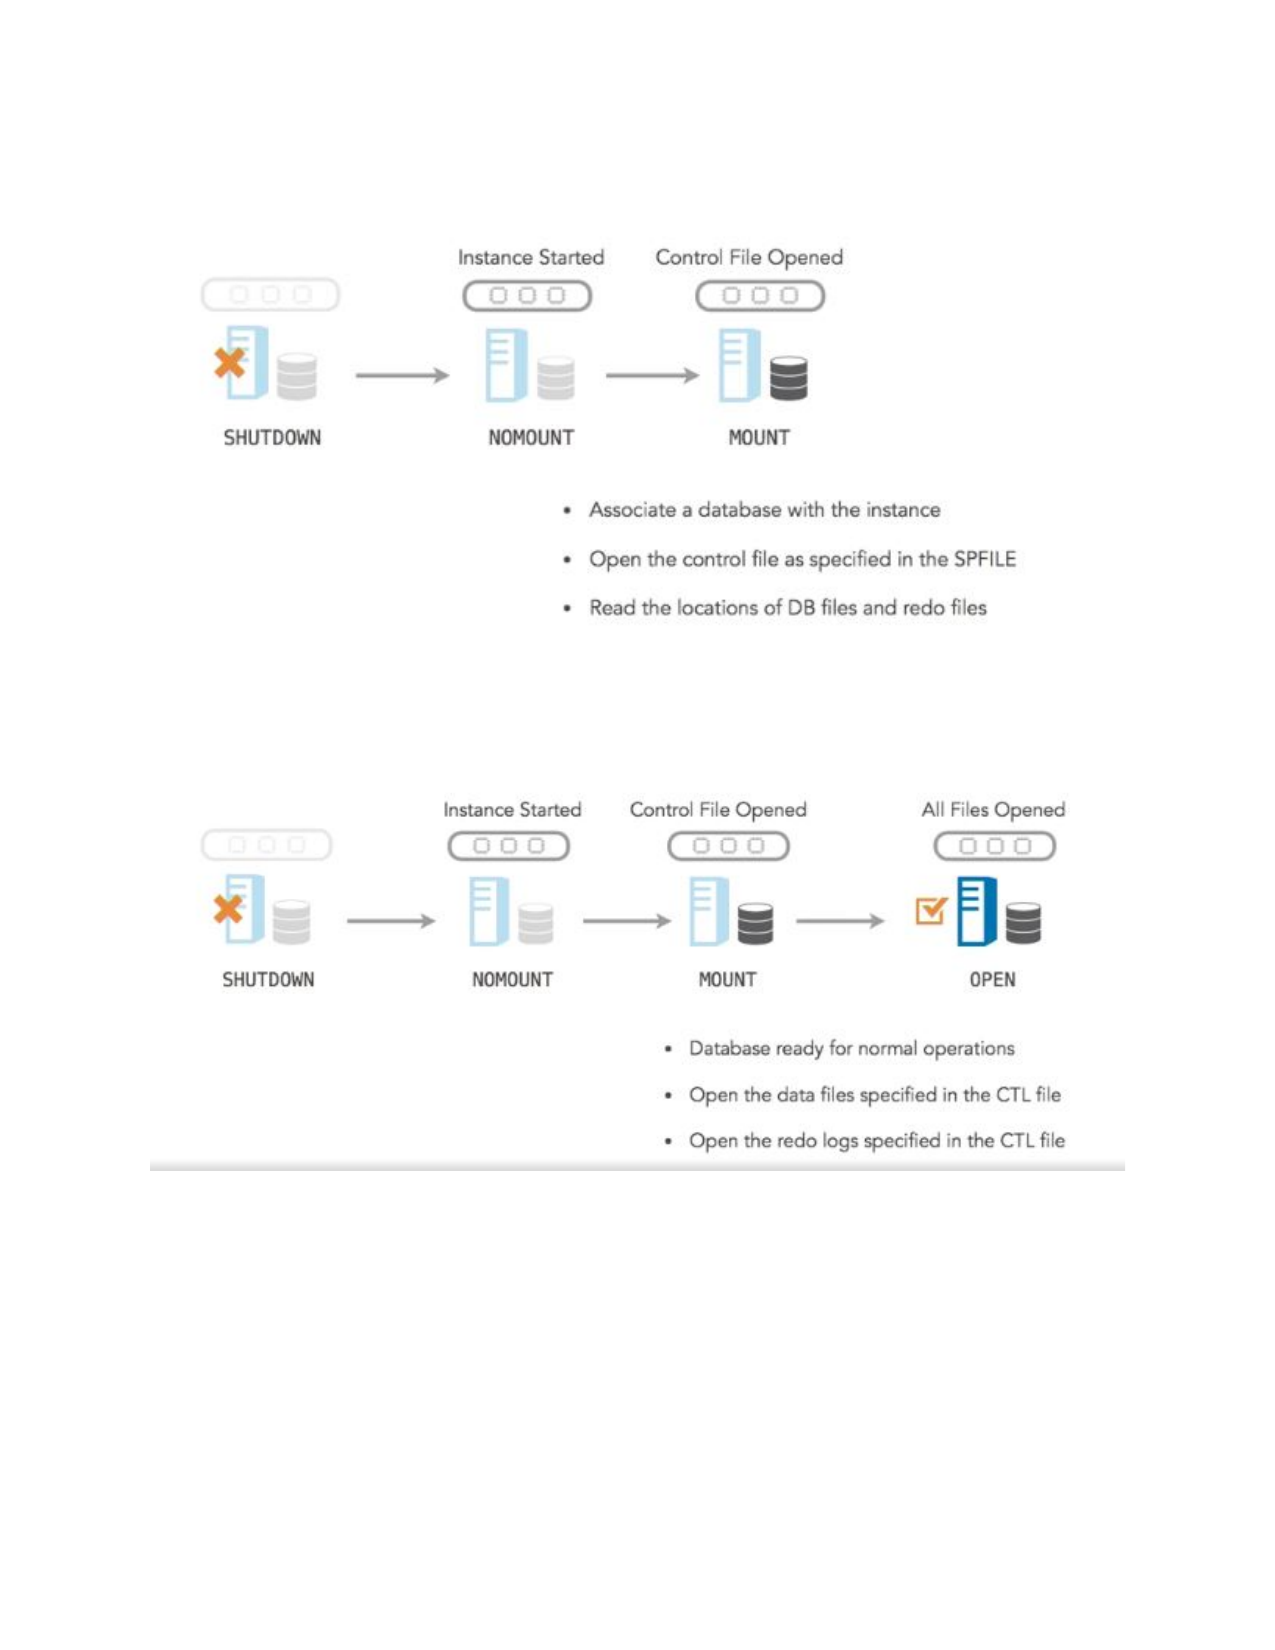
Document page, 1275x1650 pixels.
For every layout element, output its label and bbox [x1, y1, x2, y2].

picture [150, 150, 1066, 669]
picture [150, 687, 1125, 1171]
